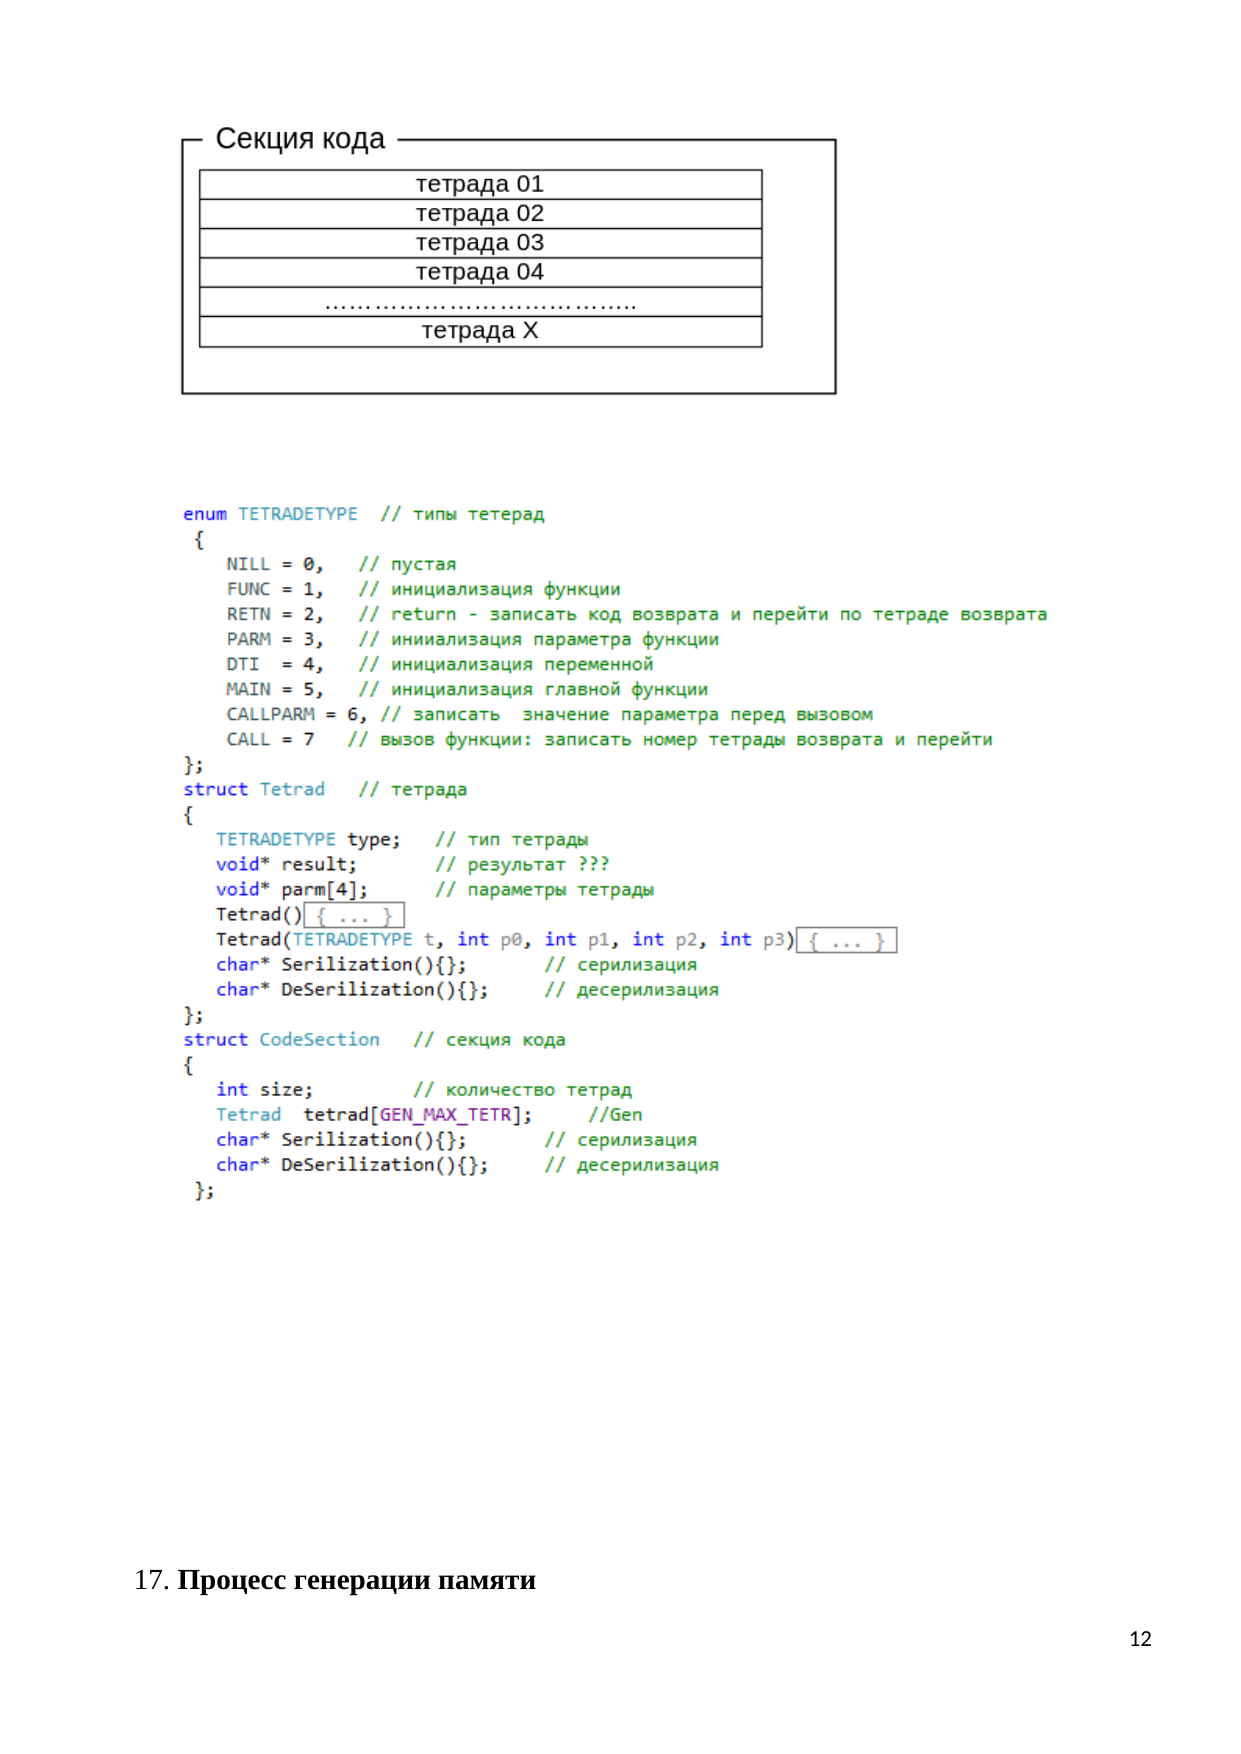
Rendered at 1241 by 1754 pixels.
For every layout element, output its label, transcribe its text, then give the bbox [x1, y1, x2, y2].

list Процесс генерации памяти [177, 1562, 1152, 1596]
picture [177, 478, 1073, 1218]
